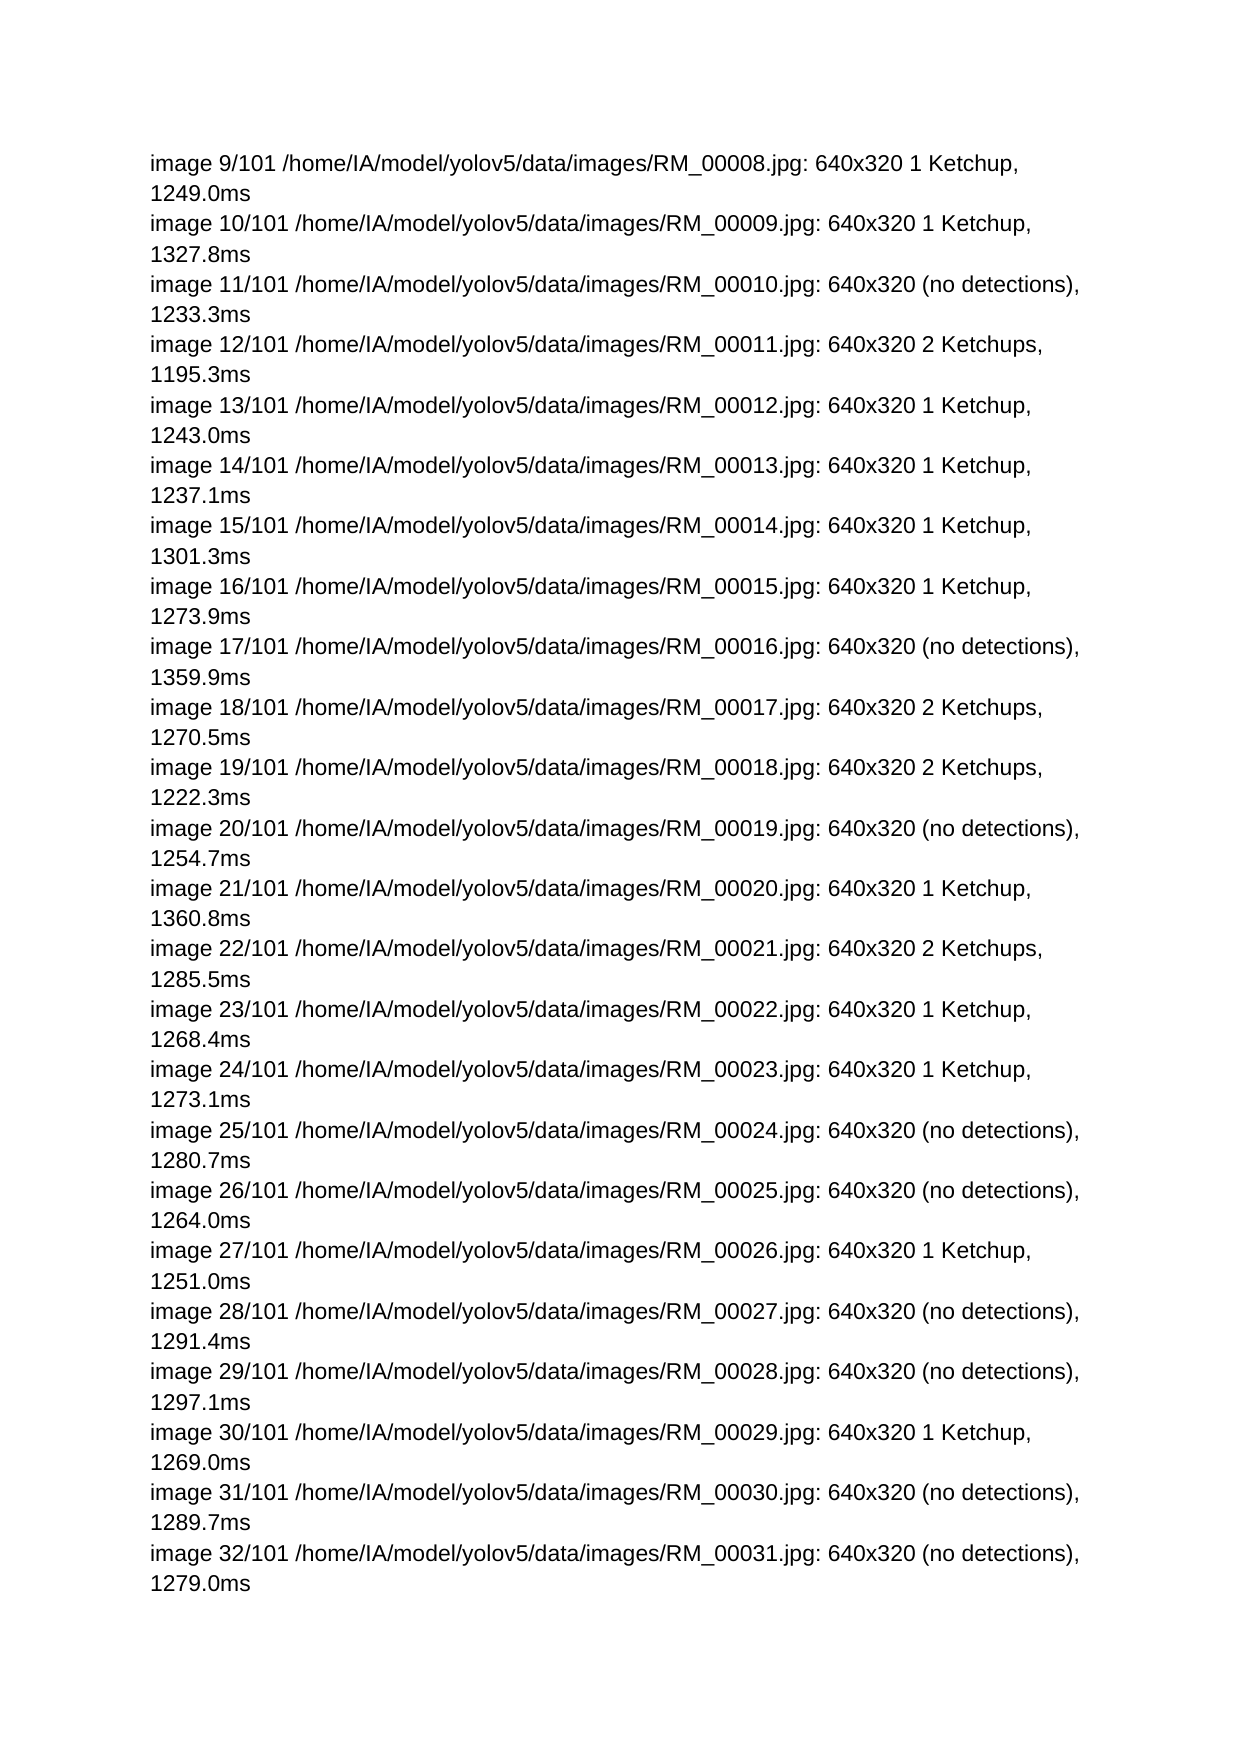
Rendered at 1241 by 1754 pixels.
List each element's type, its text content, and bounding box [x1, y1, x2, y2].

text image 13/101 /home/IA/model/yolov5/data/images/RM_00012.jpg: 640x320 1 Ketchup, 1243.0ms [150, 392, 1090, 448]
text image 32/101 /home/IA/model/yolov5/data/images/RM_00031.jpg: 640x320 (no detections), 1279.0ms [150, 1539, 1090, 1596]
text image 31/101 /home/IA/model/yolov5/data/images/RM_00030.jpg: 640x320 (no detections), 1289.7ms [150, 1479, 1090, 1536]
text image 23/101 /home/IA/model/yolov5/data/images/RM_00022.jpg: 640x320 1 Ketchup, 1268.4ms [150, 996, 1090, 1052]
text image 10/101 /home/IA/model/yolov5/data/images/RM_00009.jpg: 640x320 1 Ketchup, 1327.8ms [150, 210, 1090, 267]
text image 22/101 /home/IA/model/yolov5/data/images/RM_00021.jpg: 640x320 2 Ketchups, 1285.5ms [150, 935, 1090, 992]
text image 27/101 /home/IA/model/yolov5/data/images/RM_00026.jpg: 640x320 1 Ketchup, 1251.0ms [150, 1237, 1090, 1294]
text image 14/101 /home/IA/model/yolov5/data/images/RM_00013.jpg: 640x320 1 Ketchup, 1237.1ms [150, 452, 1090, 509]
text image 15/101 /home/IA/model/yolov5/data/images/RM_00014.jpg: 640x320 1 Ketchup, 1301.3ms [150, 512, 1090, 569]
text image 28/101 /home/IA/model/yolov5/data/images/RM_00027.jpg: 640x320 (no detections), 1291.4ms [150, 1298, 1090, 1354]
text image 24/101 /home/IA/model/yolov5/data/images/RM_00023.jpg: 640x320 1 Ketchup, 1273.1ms [150, 1056, 1090, 1113]
text image 12/101 /home/IA/model/yolov5/data/images/RM_00011.jpg: 640x320 2 Ketchups, 1195.3ms [150, 331, 1090, 388]
text image 21/101 /home/IA/model/yolov5/data/images/RM_00020.jpg: 640x320 1 Ketchup, 1360.8ms [150, 875, 1090, 932]
text image 16/101 /home/IA/model/yolov5/data/images/RM_00015.jpg: 640x320 1 Ketchup, 1273.9ms [150, 573, 1090, 629]
text image 25/101 /home/IA/model/yolov5/data/images/RM_00024.jpg: 640x320 (no detections), 1280.7ms [150, 1117, 1090, 1173]
text image 11/101 /home/IA/model/yolov5/data/images/RM_00010.jpg: 640x320 (no detections), 1233.3ms [150, 271, 1090, 327]
text image 18/101 /home/IA/model/yolov5/data/images/RM_00017.jpg: 640x320 2 Ketchups, 1270.5ms [150, 694, 1090, 750]
text image 26/101 /home/IA/model/yolov5/data/images/RM_00025.jpg: 640x320 (no detections), 1264.0ms [150, 1177, 1090, 1234]
text image 29/101 /home/IA/model/yolov5/data/images/RM_00028.jpg: 640x320 (no detections), 1297.1ms [150, 1358, 1090, 1415]
text image 30/101 /home/IA/model/yolov5/data/images/RM_00029.jpg: 640x320 1 Ketchup, 1269.0ms [150, 1419, 1090, 1475]
text image 19/101 /home/IA/model/yolov5/data/images/RM_00018.jpg: 640x320 2 Ketchups, 1222.3ms [150, 754, 1090, 811]
text image 9/101 /home/IA/model/yolov5/data/images/RM_00008.jpg: 640x320 1 Ketchup, 1249.0ms [150, 150, 1090, 207]
text image 20/101 /home/IA/model/yolov5/data/images/RM_00019.jpg: 640x320 (no detections), 1254.7ms [150, 814, 1090, 871]
text image 17/101 /home/IA/model/yolov5/data/images/RM_00016.jpg: 640x320 (no detections), 1359.9ms [150, 633, 1090, 690]
